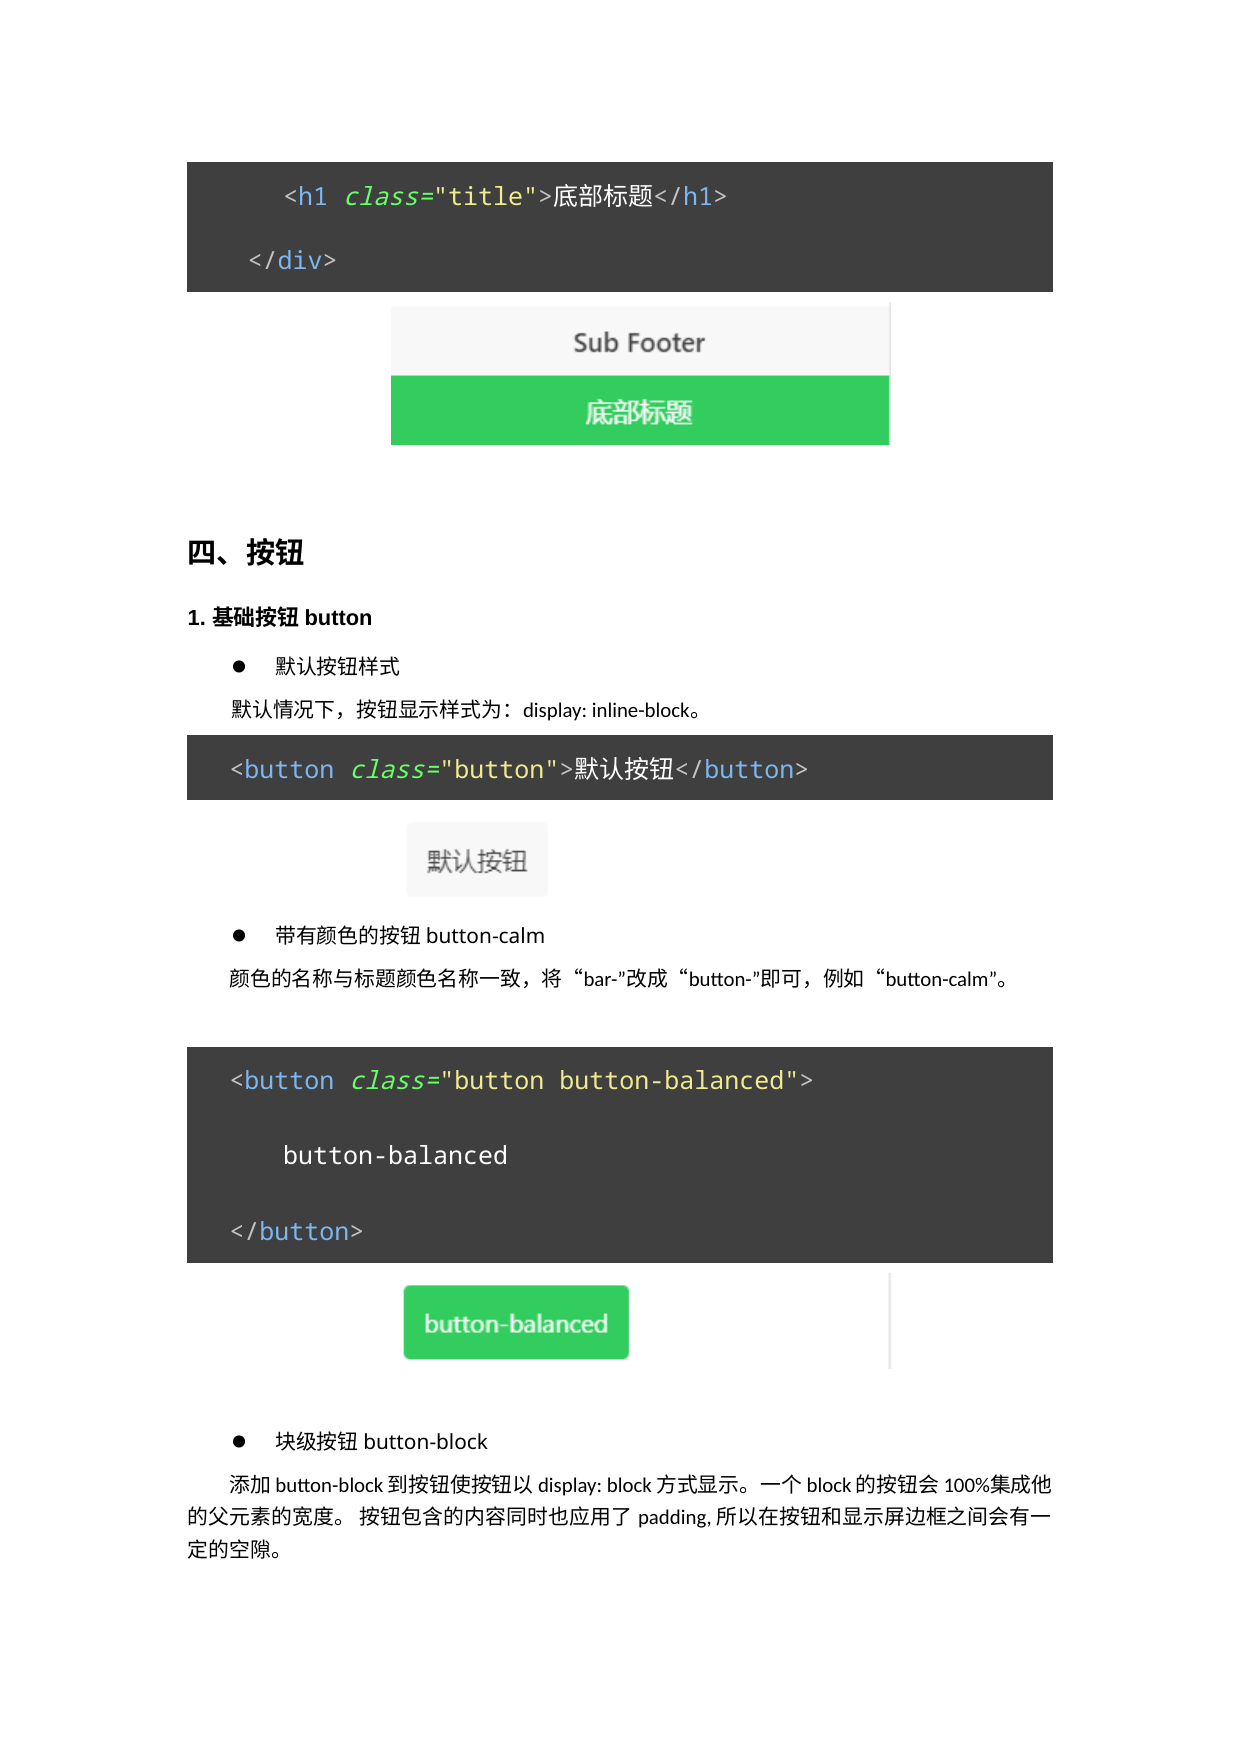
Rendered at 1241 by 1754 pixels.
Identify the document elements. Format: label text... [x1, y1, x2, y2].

subtitle 块级按钮 button-block [231, 1424, 1053, 1457]
subtitle 基础按钮 button [187, 600, 1053, 632]
subtitle 带有颜色的按钮 button-calm [231, 918, 1053, 951]
subtitle 按钮 [187, 518, 1053, 583]
picture [393, 810, 891, 908]
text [187, 162, 1053, 292]
text button-balanced [187, 1122, 1053, 1187]
text </button> [187, 1198, 1053, 1263]
picture [391, 302, 891, 445]
text 颜色的名称与标题颜色名称一致，将“bar-”改成“button-”即可，例如“button-calm”。 [187, 961, 1053, 994]
picture [390, 1273, 892, 1369]
text <button class="button">默认按钮</button> [187, 735, 1053, 800]
subtitle 默认按钮样式 [231, 649, 1053, 682]
list 默认情况下，按钮显示样式为：display: inline-block。 [231, 692, 1053, 724]
text <button class="button button-balanced"> [187, 1047, 1053, 1112]
text 添加button-block到按钮使按钮以display: block方式显示。一个block的按钮会100%集成他的父元素的宽度。 按钮包含的内容同时也应用了padding, 所以在按钮和显示屏边框之间会有一定的空隙。 [187, 1467, 1053, 1564]
